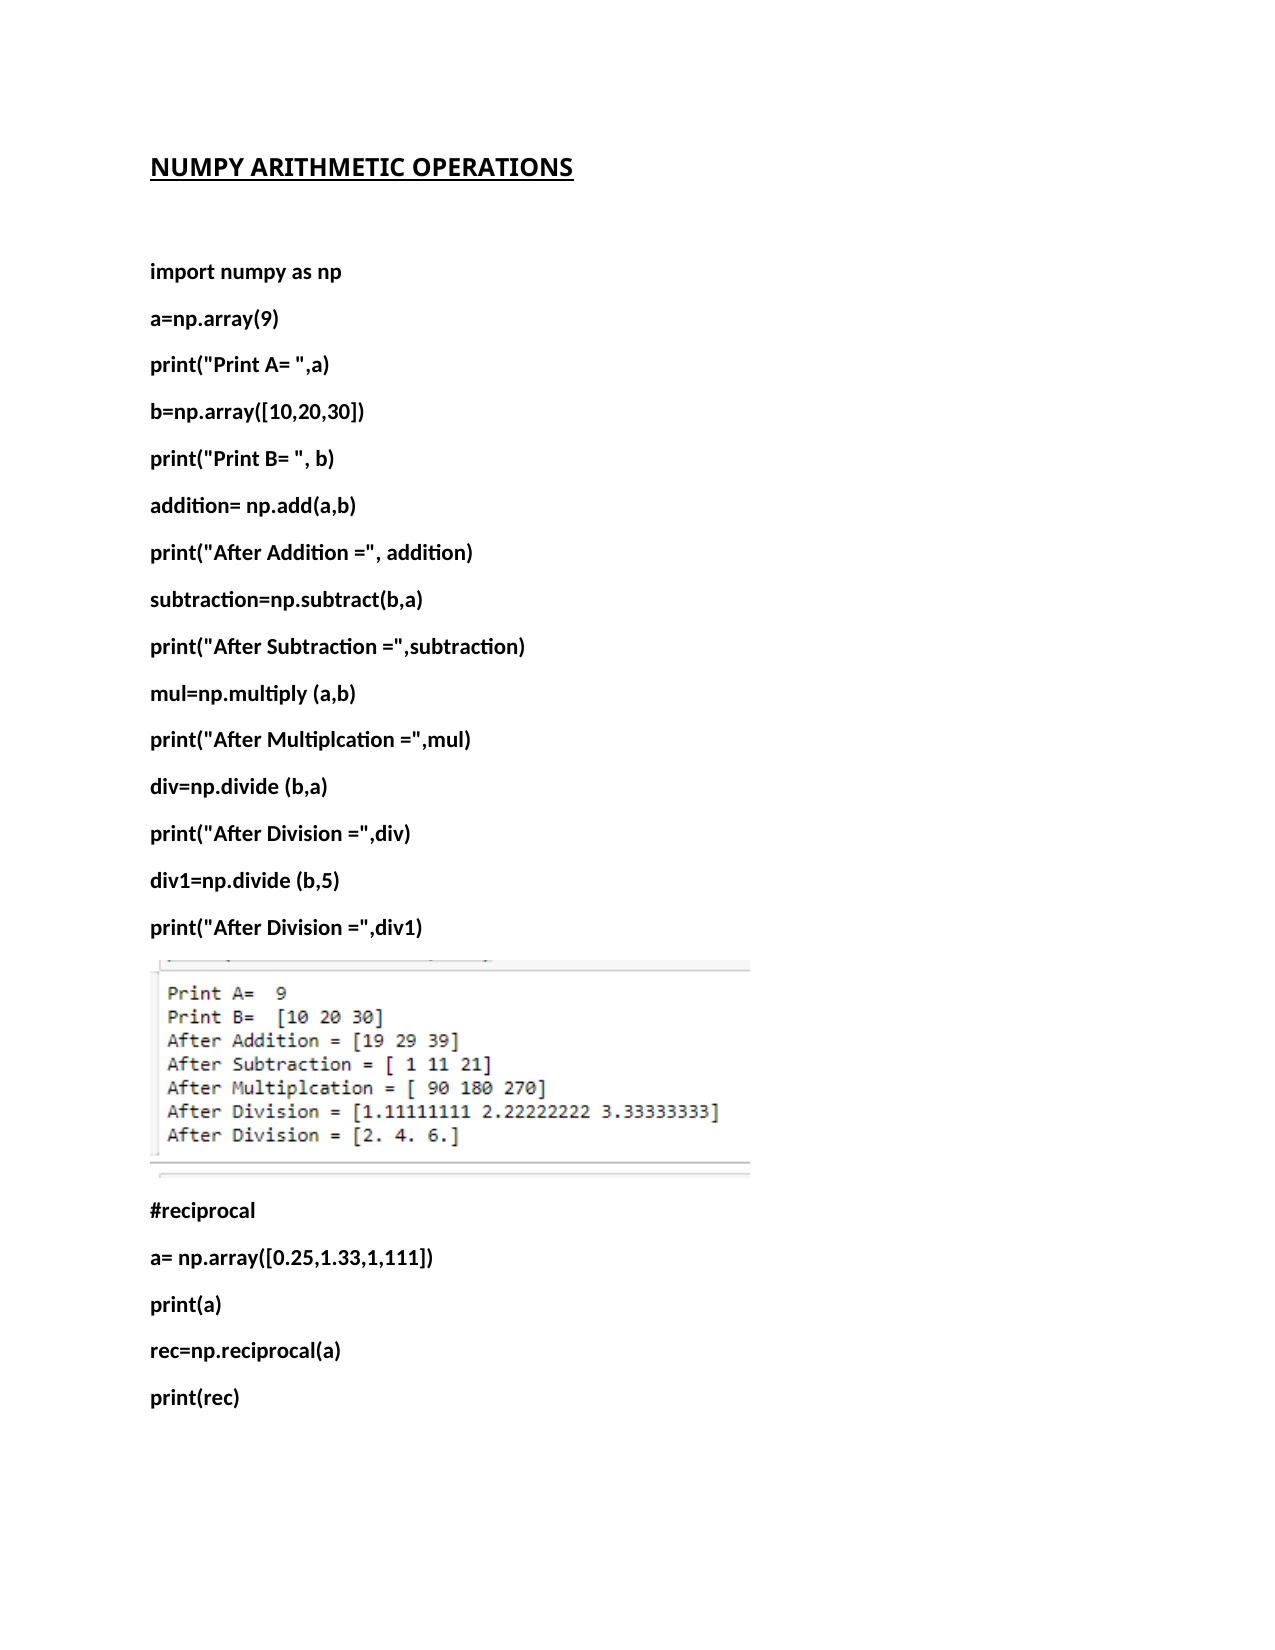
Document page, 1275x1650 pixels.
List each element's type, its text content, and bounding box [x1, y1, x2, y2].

text print("After Division =",div) [150, 819, 1125, 847]
text print(a) [150, 1290, 1125, 1318]
text mul=np.multiply (a,b) [150, 679, 1125, 707]
text print("After Addition =", addition) [150, 538, 1125, 566]
picture [150, 960, 750, 1178]
text print("After Subtraction =",subtraction) [150, 632, 1125, 660]
text div1=np.divide (b,5) [150, 866, 1125, 894]
text NUMPY ARITHMETIC OPERATIONS [150, 150, 1125, 184]
text rec=np.reciprocal(a) [150, 1337, 1125, 1365]
text print(rec) [150, 1383, 1125, 1412]
text a= np.array([0.25,1.33,1,111]) [150, 1243, 1125, 1271]
text print("Print B= ", b) [150, 444, 1125, 472]
text a=np.array(9) [150, 304, 1125, 332]
text import numpy as np [150, 257, 1125, 285]
text div=np.divide (b,a) [150, 772, 1125, 801]
text subtraction=np.subtract(b,a) [150, 585, 1125, 613]
text #reciprocal [150, 1196, 1125, 1224]
text print("After Division =",div1) [150, 913, 1125, 941]
text b=np.array([10,20,30]) [150, 397, 1125, 426]
text print("After Multiplcation =",mul) [150, 726, 1125, 754]
text print("Print A= ",a) [150, 351, 1125, 379]
text addition= np.add(a,b) [150, 491, 1125, 519]
